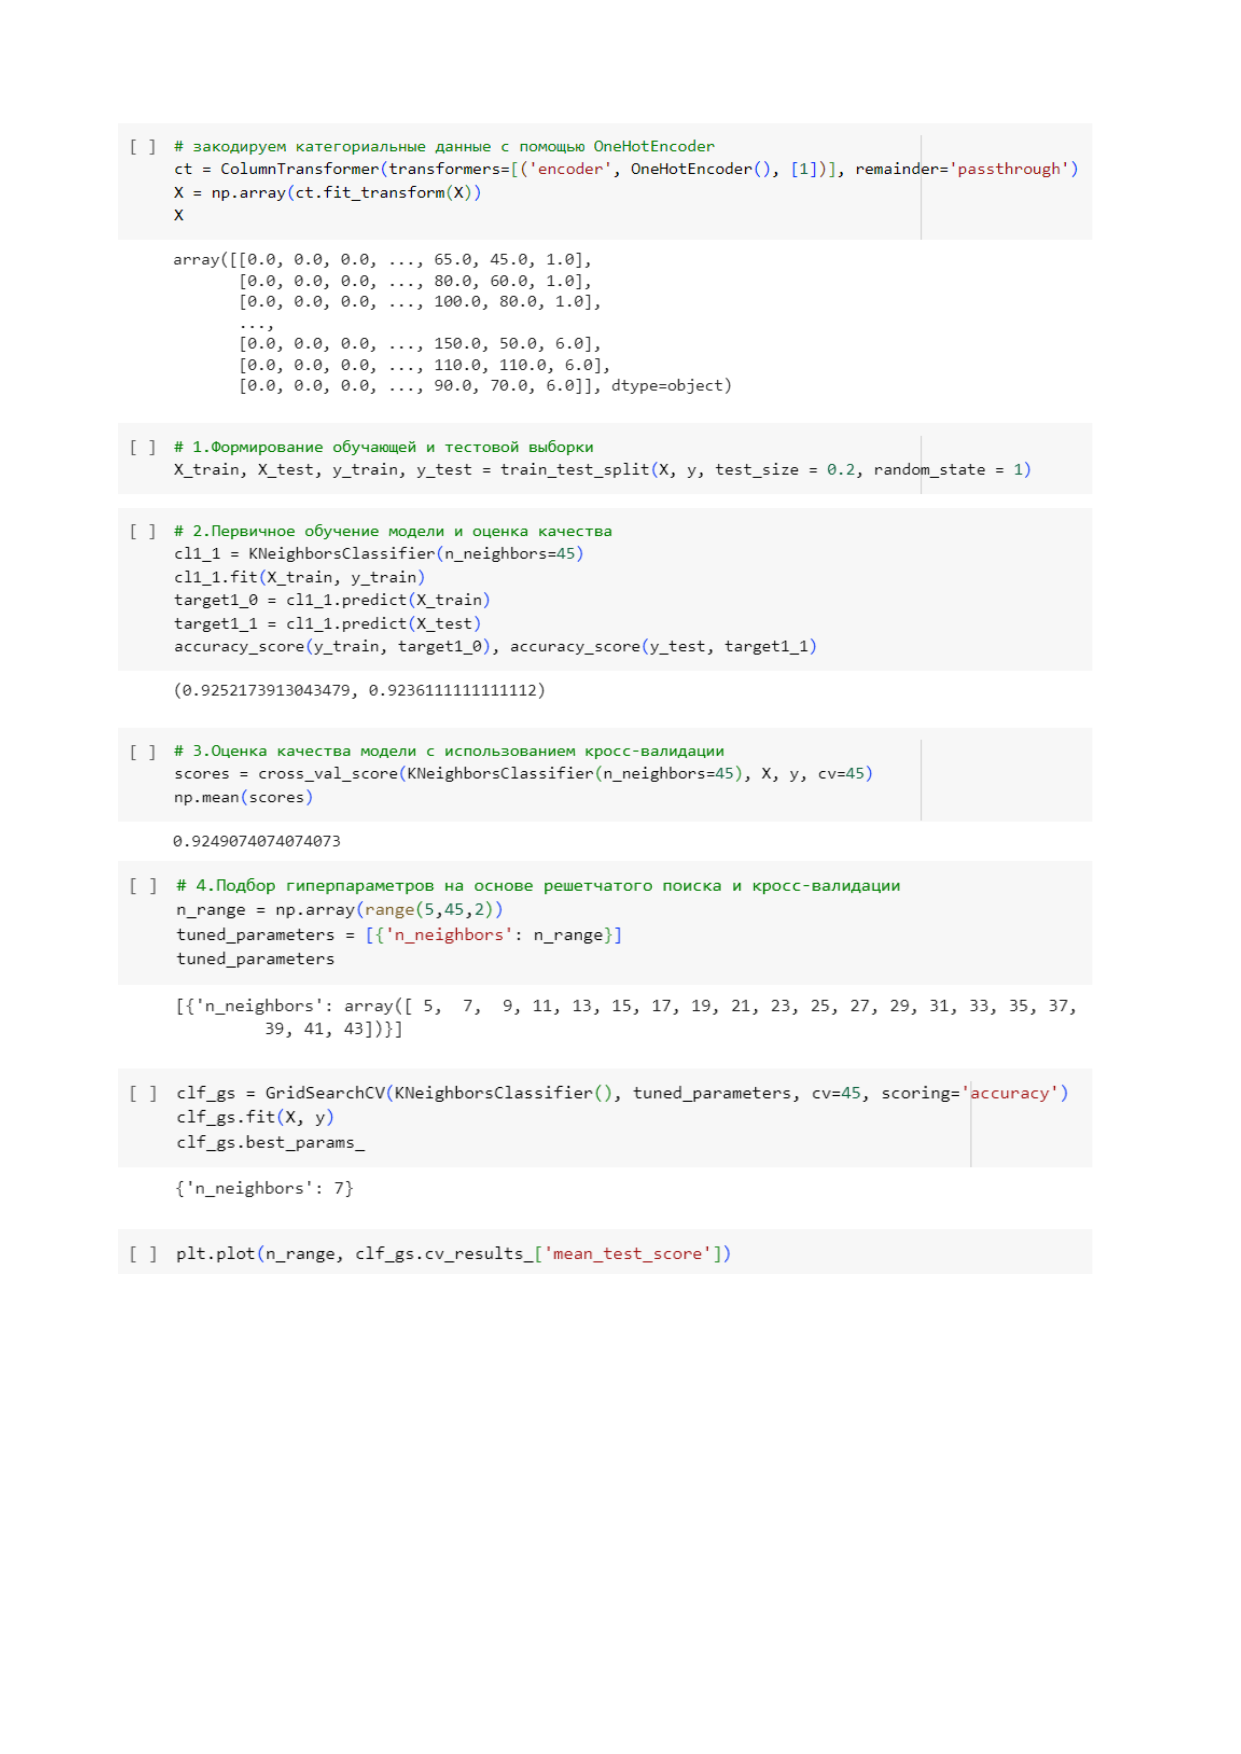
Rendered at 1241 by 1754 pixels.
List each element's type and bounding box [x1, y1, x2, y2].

picture [118, 118, 1093, 1274]
